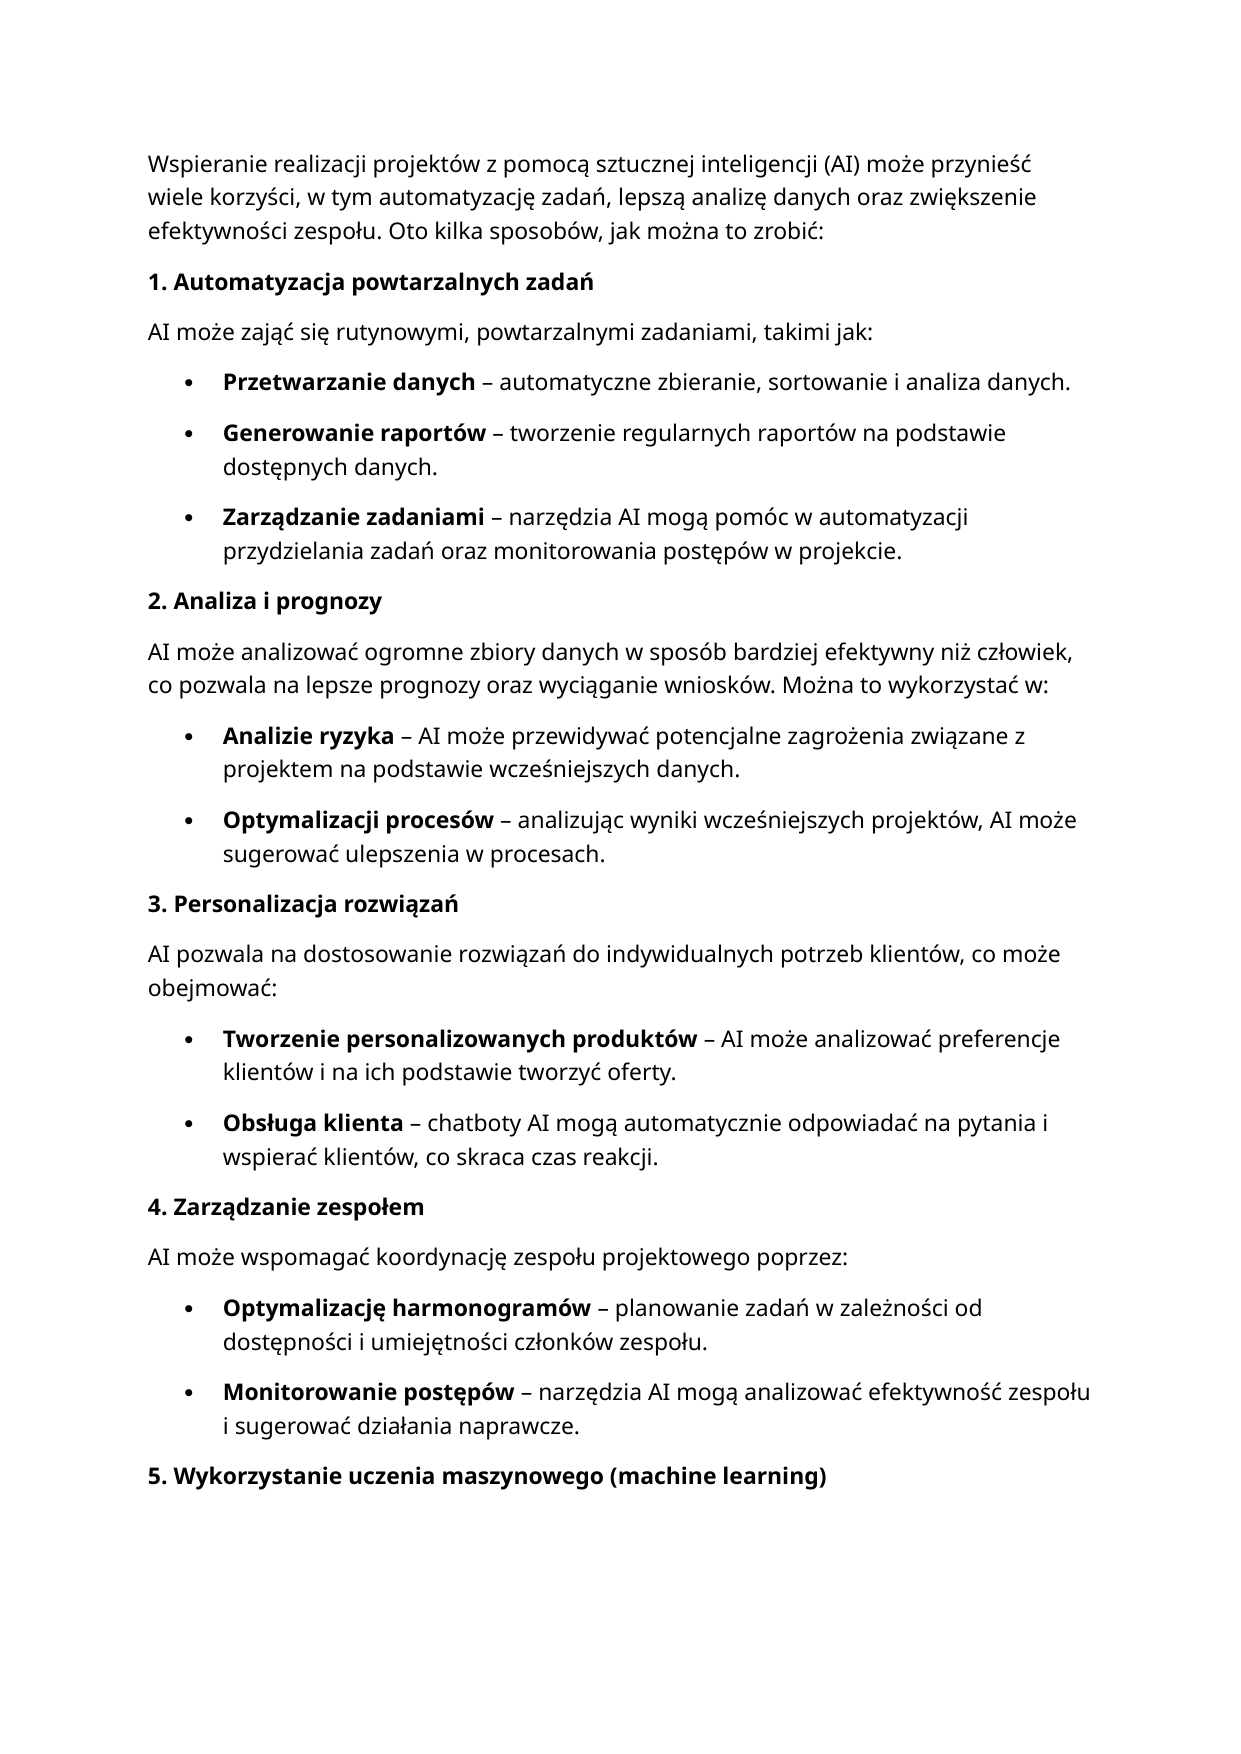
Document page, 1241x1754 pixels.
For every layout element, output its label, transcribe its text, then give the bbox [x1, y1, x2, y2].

text AI pozwala na dostosowanie rozwiązań do indywidualnych potrzeb klientów, co może obejmować: [148, 938, 1093, 1003]
text Wspieranie realizacji projektów z pomocą sztucznej inteligencji (AI) może przynieść wiele korzyści, w tym automatyzację zadań, lepszą analizę danych oraz zwiększenie efektywności zespołu. Oto kilka sposobów, jak można to zrobić: [148, 148, 1093, 246]
text AI może zająć się rutynowymi, powtarzalnymi zadaniami, takimi jak: [148, 316, 1093, 347]
list Analizie ryzyka – AI może przewidywać potencjalne zagrożenia związane z projektem na podstawie wcześniejszych danych. [185, 720, 1093, 785]
text 5. Wykorzystanie uczenia maszynowego (machine learning) [148, 1460, 1093, 1491]
list Optymalizacji procesów – analizując wyniki wcześniejszych projektów, AI może sugerować ulepszenia w procesach. [185, 804, 1093, 869]
list Generowanie raportów – tworzenie regularnych raportów na podstawie dostępnych danych. [185, 417, 1093, 482]
text 4. Zarządzanie zespołem [148, 1191, 1093, 1222]
text 2. Analiza i prognozy [148, 585, 1093, 616]
text 3. Personalizacja rozwiązań [148, 888, 1093, 919]
list Tworzenie personalizowanych produktów – AI może analizować preferencje klientów i na ich podstawie tworzyć oferty. [185, 1023, 1093, 1088]
list Obsługa klienta – chatboty AI mogą automatycznie odpowiadać na pytania i wspierać klientów, co skraca czas reakcji. [185, 1107, 1093, 1172]
list Zarządzanie zadaniami – narzędzia AI mogą pomóc w automatyzacji przydzielania zadań oraz monitorowania postępów w projekcie. [185, 501, 1093, 566]
list Przetwarzanie danych – automatyczne zbieranie, sortowanie i analiza danych. [185, 366, 1093, 398]
text AI może analizować ogromne zbiory danych w sposób bardziej efektywny niż człowiek, co pozwala na lepsze prognozy oraz wyciąganie wniosków. Można to wykorzystać w: [148, 636, 1093, 701]
text AI może wspomagać koordynację zespołu projektowego poprzez: [148, 1241, 1093, 1273]
list Monitorowanie postępów – narzędzia AI mogą analizować efektywność zespołu i sugerować działania naprawcze. [185, 1376, 1093, 1441]
list Optymalizację harmonogramów – planowanie zadań w zależności od dostępności i umiejętności członków zespołu. [185, 1292, 1093, 1357]
text 1. Automatyzacja powtarzalnych zadań [148, 266, 1093, 297]
